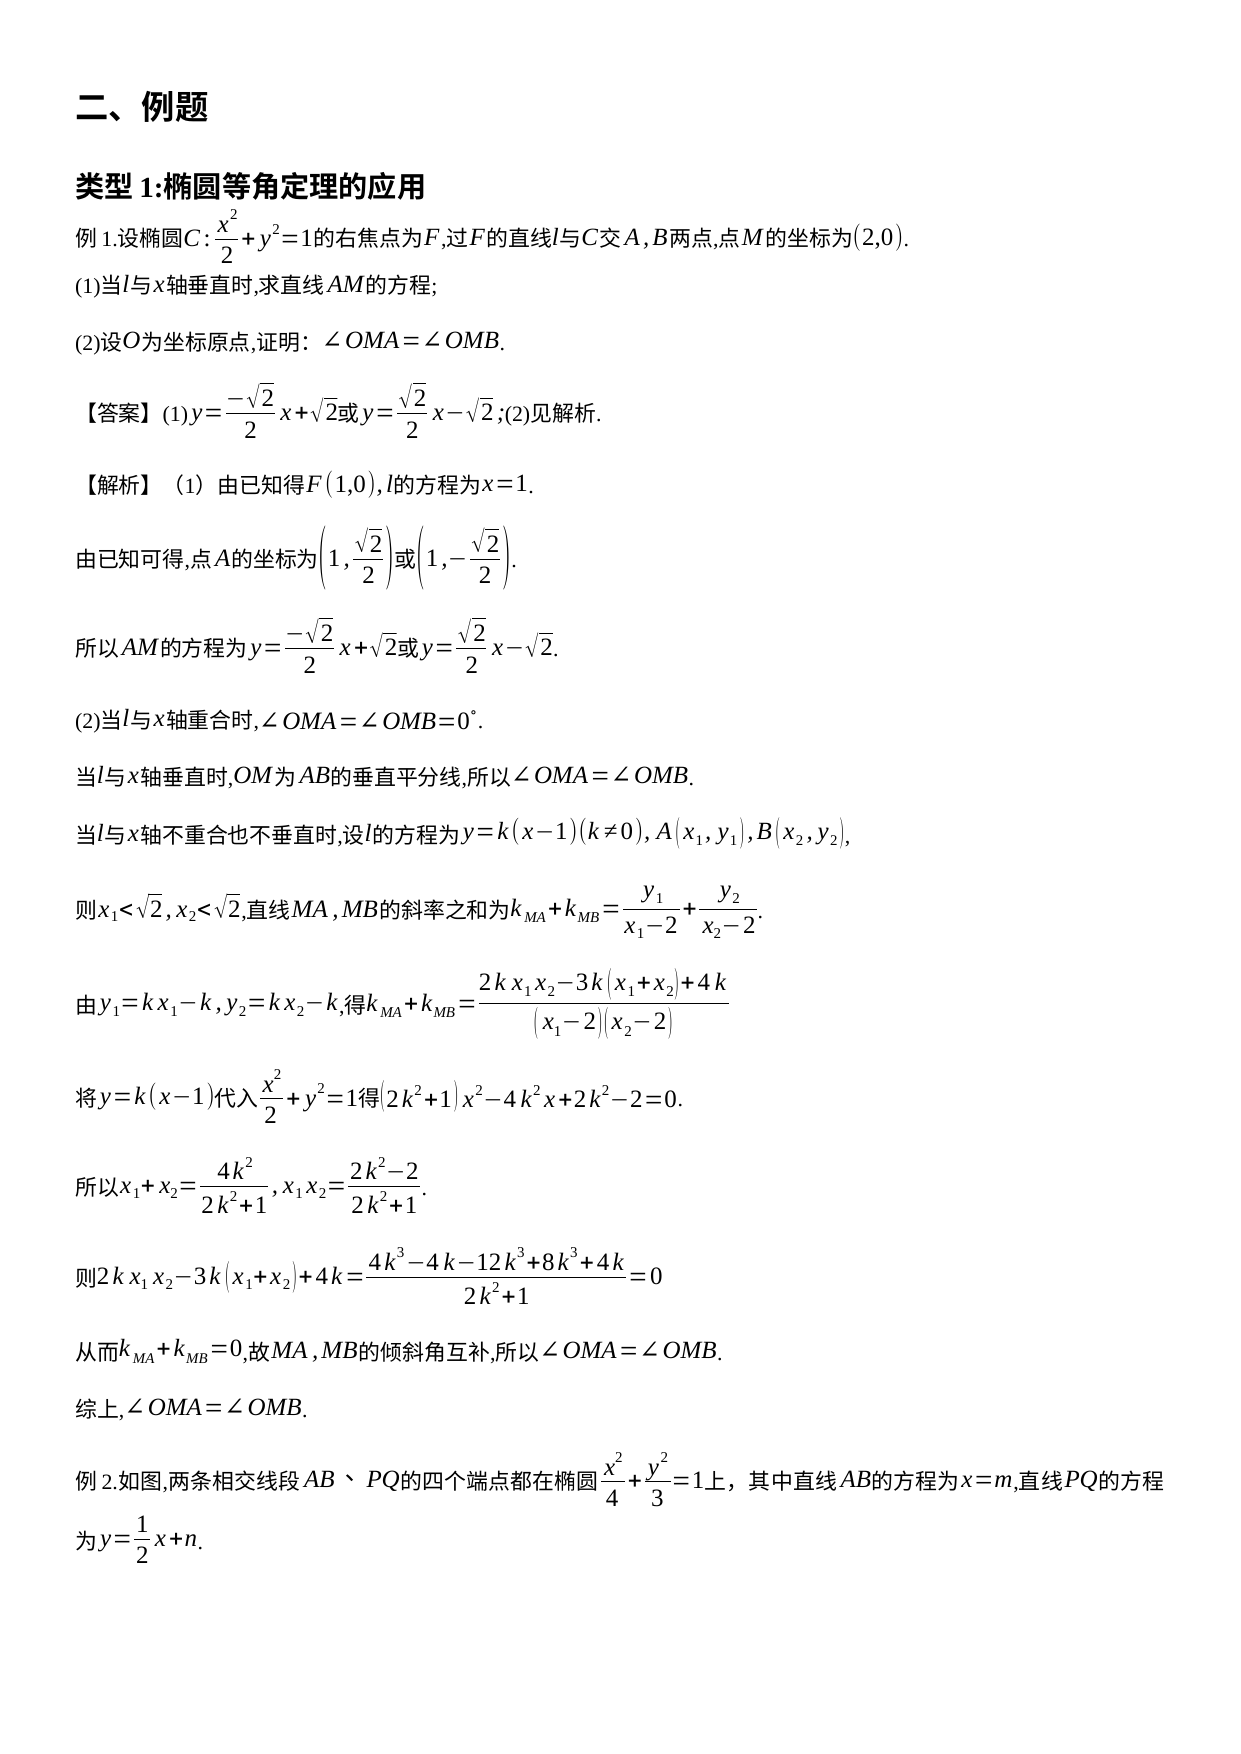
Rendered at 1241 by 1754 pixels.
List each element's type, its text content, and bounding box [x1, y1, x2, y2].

text 当与轴垂直时,为的垂直平分线,所以. [75, 759, 1165, 791]
text (2)当与轴重合时,. [75, 703, 1165, 734]
text 【解析】（1）由已知得的方程为. [75, 468, 1165, 499]
text 由已知可得,点的坐标为或. [75, 524, 1165, 592]
text 【答案】(1)或(2)见解析. [75, 382, 1165, 443]
text 则,直线的斜率之和为. [75, 876, 1165, 942]
text 当与轴不重合也不垂直时,设的方程为, [75, 816, 1165, 851]
text (1)当与轴垂直时,求直线的方程; [75, 268, 1165, 300]
text 则 [75, 1244, 1165, 1310]
text 由,得 [75, 967, 1165, 1040]
text 从而,故的倾斜角互补,所以. [75, 1335, 1165, 1367]
subtitle 二、例题 [75, 81, 1165, 129]
text 将代入得. [75, 1065, 1165, 1128]
text 综上,. [75, 1392, 1165, 1423]
text 所以. [75, 1153, 1165, 1219]
subtitle 类型1:椭圆等角定理的应用 [75, 164, 1165, 206]
text 例1.设椭圆的右焦点为,过的直线与交两点,点的坐标为. [75, 206, 1165, 268]
text 例2.如图,两条相交线段的四个端点都在椭圆上，其中直线的方程为,直线的方程为. [75, 1448, 1165, 1570]
text 所以的方程为或. [75, 617, 1165, 678]
text (2)设为坐标原点,证明：. [75, 325, 1165, 357]
